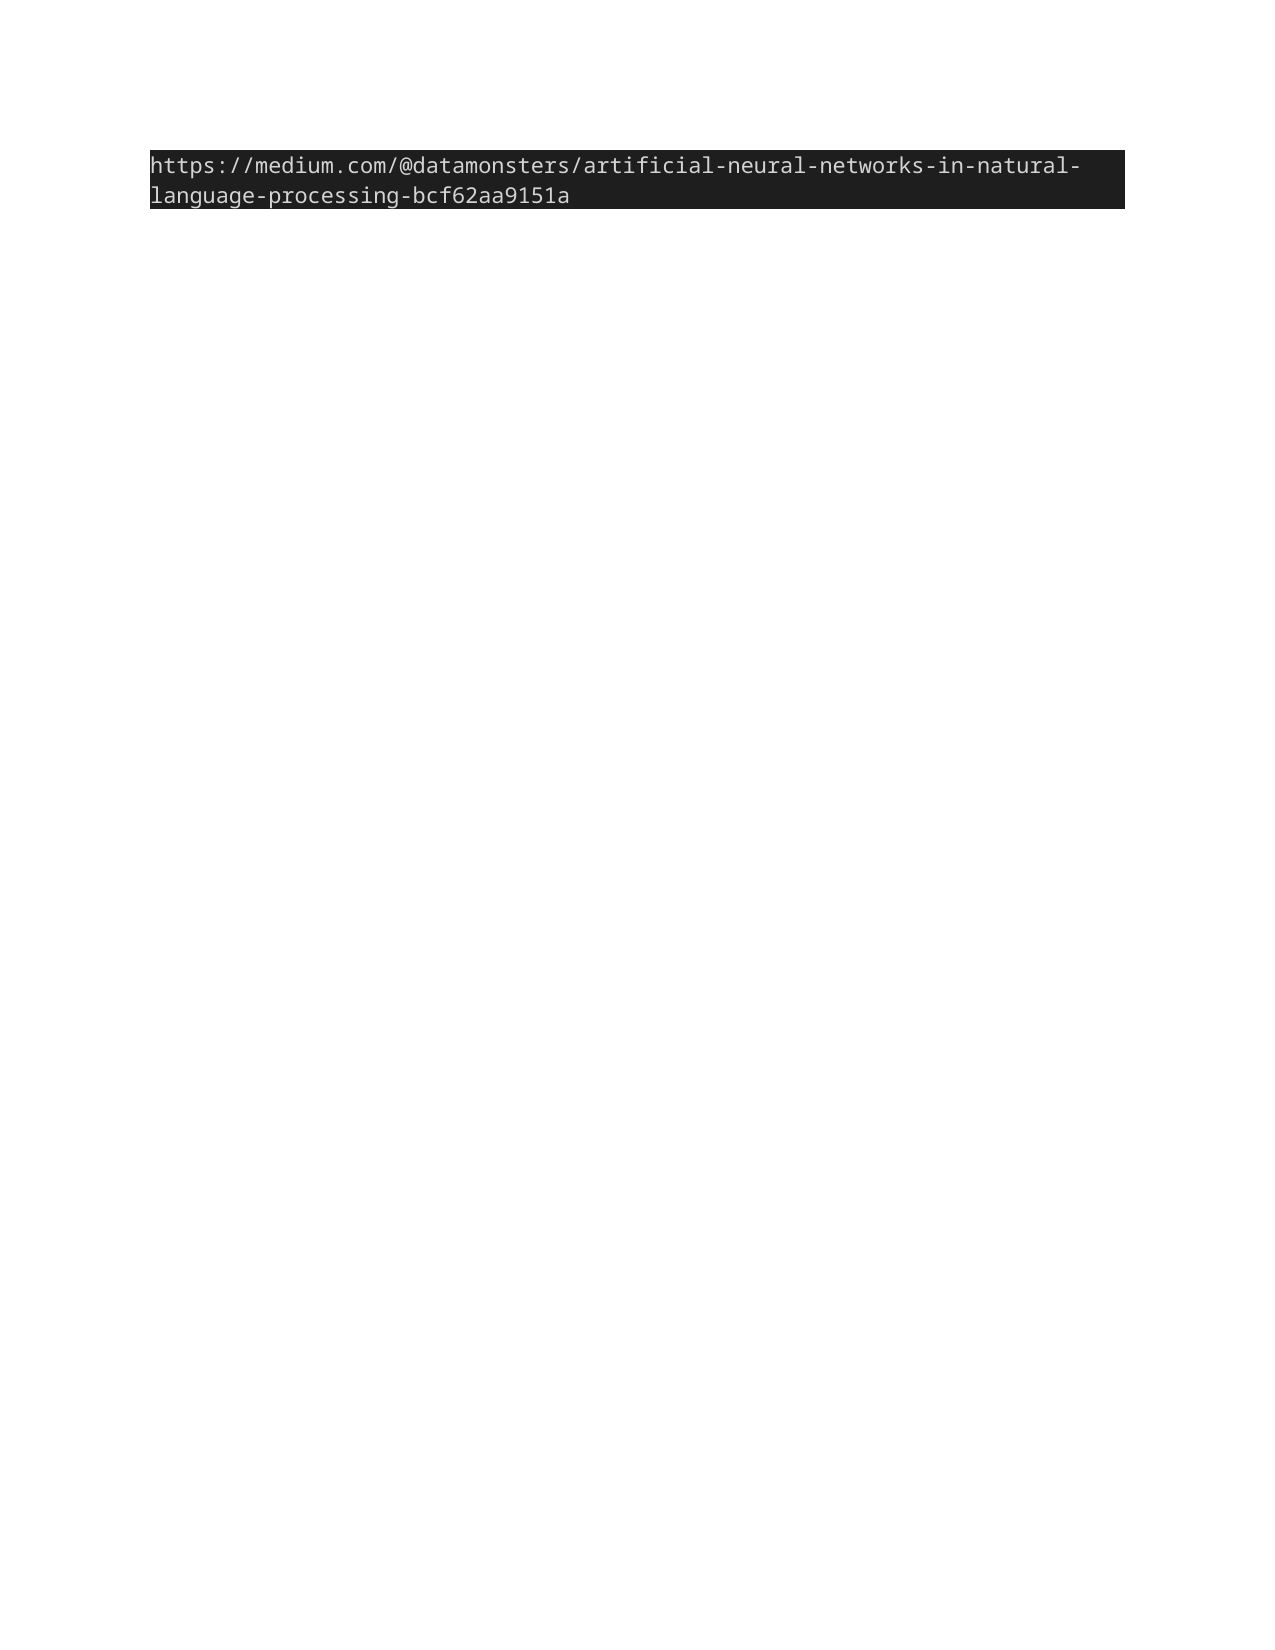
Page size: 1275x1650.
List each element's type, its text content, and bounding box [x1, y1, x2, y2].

text https://medium.com/@datamonsters/artificial-neural-networks-in-natural-language-processing-bcf62aa9151a [150, 150, 1125, 209]
